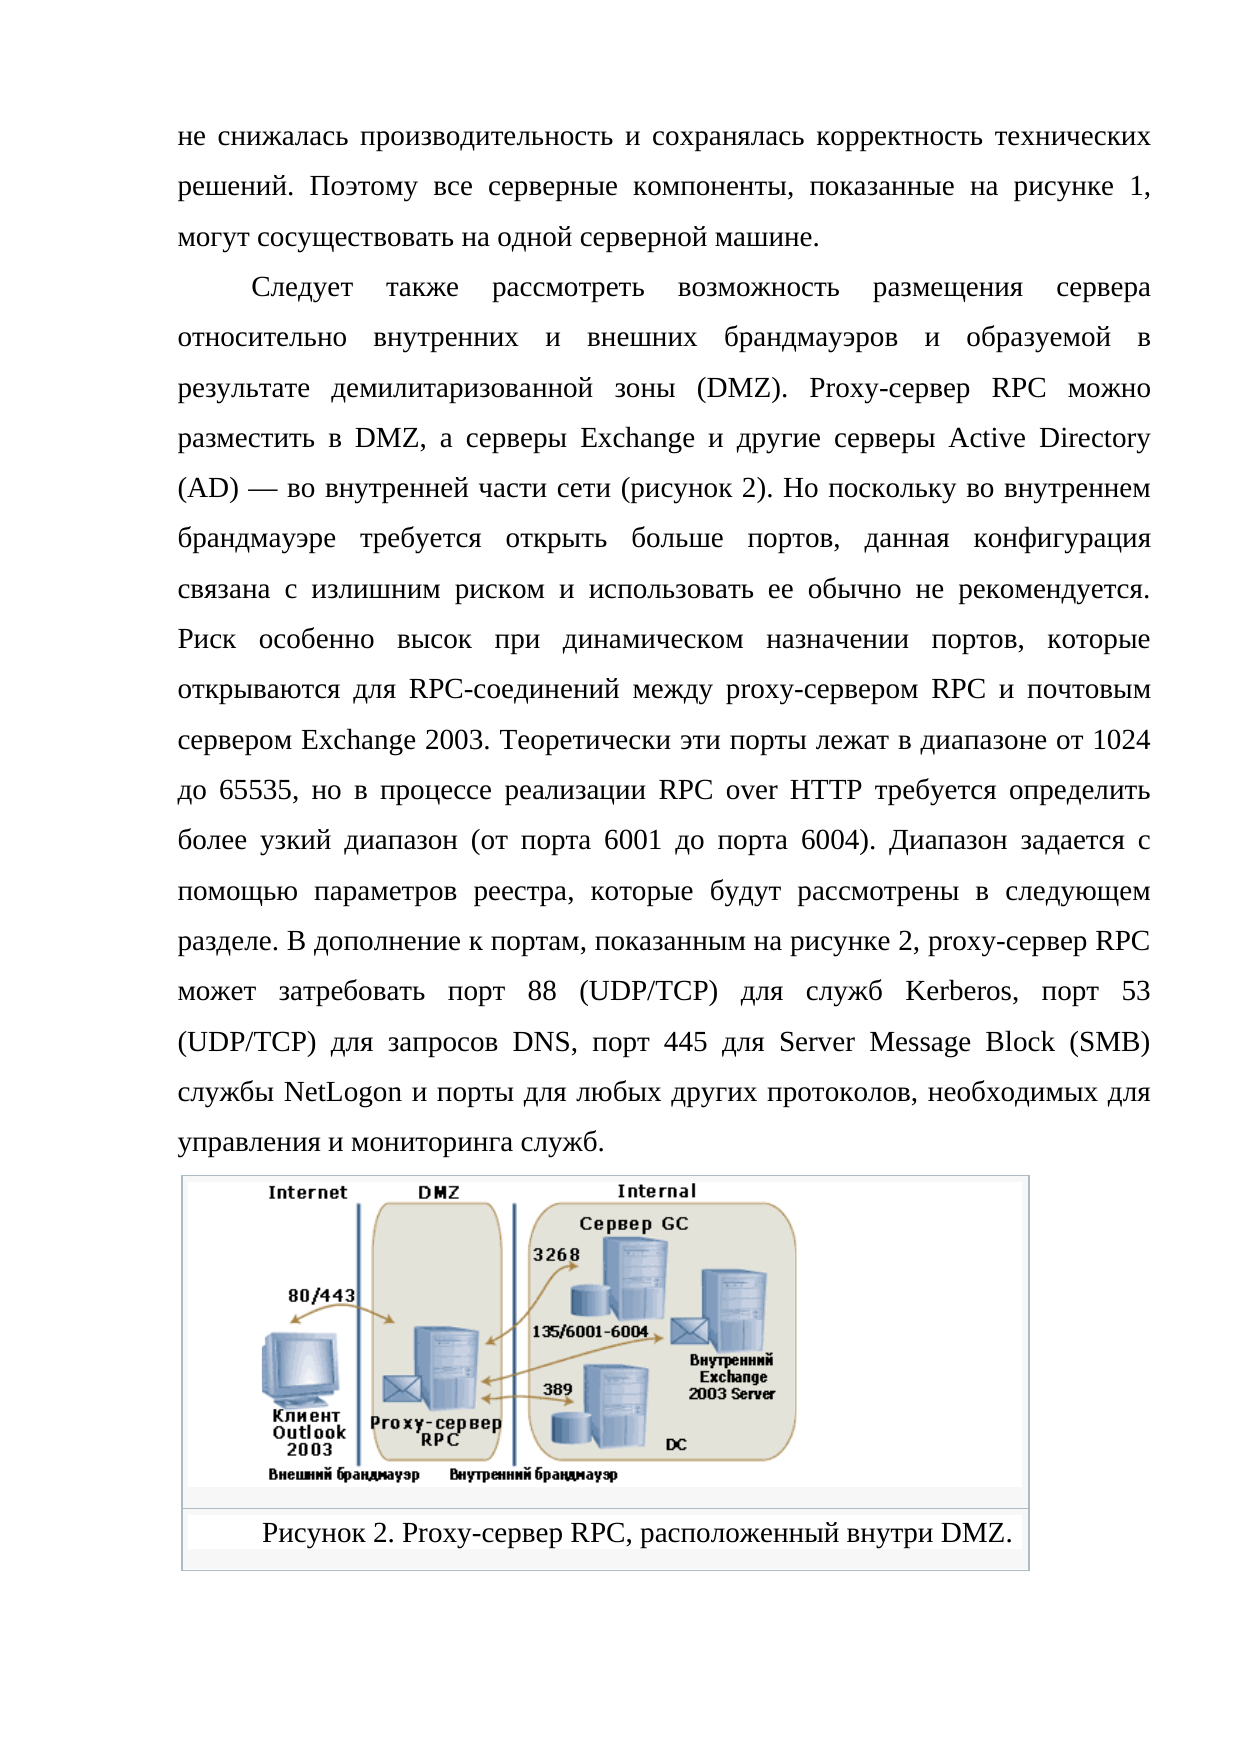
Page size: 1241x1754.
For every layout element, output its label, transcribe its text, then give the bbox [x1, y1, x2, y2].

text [177, 118, 1152, 252]
table_cell Рисунок 2. Proxy-сервер RPC, расположенный внутри DMZ. [183, 1509, 1028, 1569]
table_header [183, 1176, 1028, 1508]
text Следует также рассмотреть возможность размещения сервера относительно внутренних и внешних брандмауэров и образуемой в результате демилитаризованной зоны (DMZ). Proxy-сервер RPC можно разместить в DMZ, а серверы Exchange и другие серверы Active Directory (AD) — во внутренней части сети (рисунок 2). Но поскольку во внутреннем брандмауэре требуется открыть больше портов, данная конфигурация связана с излишним риском и использовать ее обычно не рекомендуется. Риск особенно высок при динамическом назначении портов, которые открываются для RPC-соединений между proxy-сервером RPC и почтовым сервером Exchange 2003. Теоретически эти порты лежат в диапазоне от 1024 до 65535, но в процессе реализации RPC over HTTP требуется определить более узкий диапазон (от порта 6001 до порта 6004). Диапазон задается с помощью параметров реестра, которые будут рассмотрены в следующем разделе. В дополнение к портам, показанным на рисунке 2, proxy-сервер RPC может затребовать порт 88 (UDP/TCP) для служб Kerberos, порт 53 (UDP/TCP) для запросов DNS, порт 445 для Server Message Block (SMB) службы NetLogon и порты для любых других протоколов, необходимых для управления и мониторинга служб. [177, 269, 1152, 1158]
picture [261, 1182, 797, 1487]
